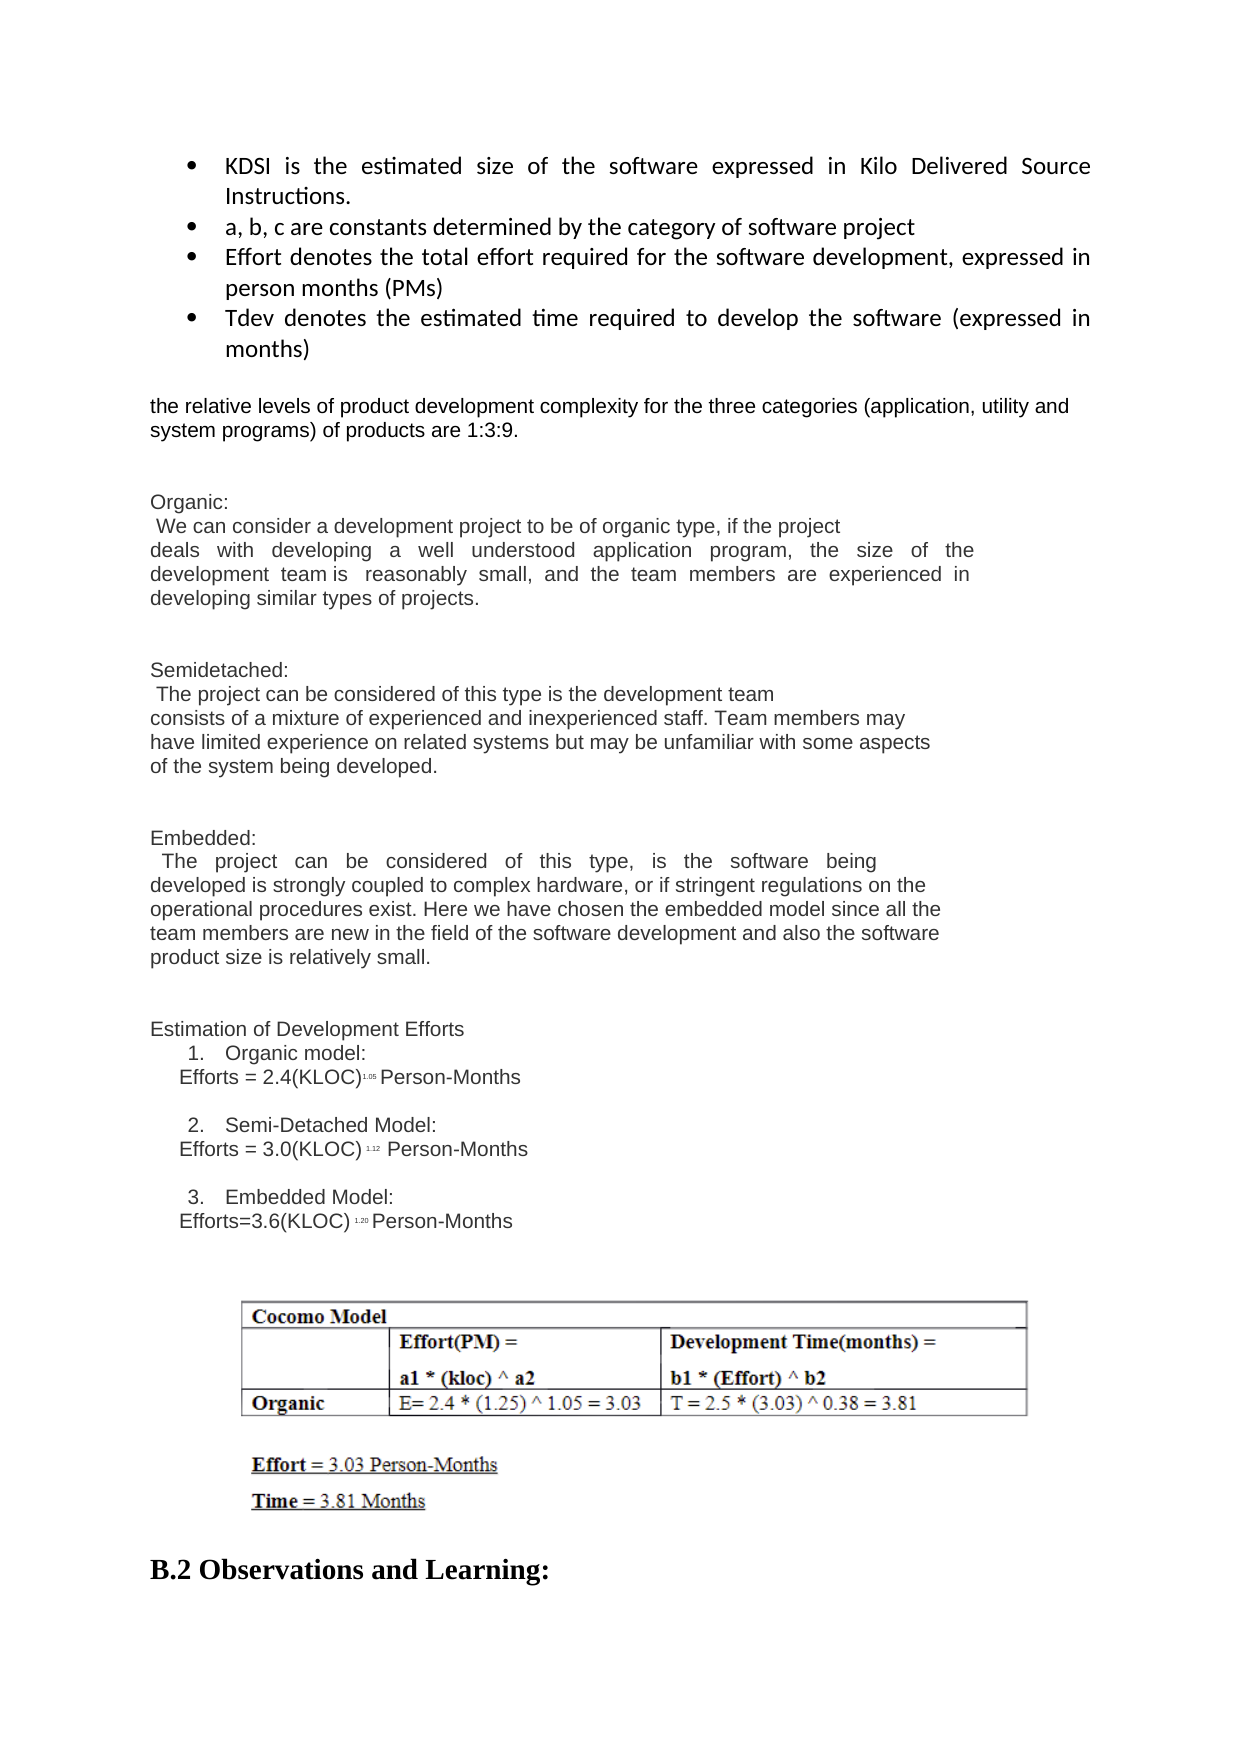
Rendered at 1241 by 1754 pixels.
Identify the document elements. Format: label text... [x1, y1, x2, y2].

text have limited experience on related systems but may be unfamiliar with some aspects [150, 729, 1092, 753]
text We can consider a development project to be of organic type, if the project [150, 514, 1092, 538]
text Semidetached: [150, 658, 1092, 682]
text Efforts = 3.0(KLOC) 1.12 Person-Months [150, 1137, 1092, 1161]
picture [225, 1287, 1057, 1553]
text The project can be considered of this type, is the software being [150, 849, 1092, 873]
text developing similar types of projects. [150, 586, 1092, 610]
text Embedded: [150, 825, 1092, 849]
text development team is reasonably small, and the team members are experienced in [150, 562, 1092, 586]
text Organic: [150, 490, 1092, 514]
text of the system being developed. [150, 753, 1092, 777]
text Efforts = 2.4(KLOC)1.05 Person-Months [150, 1065, 1092, 1089]
list Semi-Detached Model: [187, 1113, 1092, 1137]
text team members are new in the field of the software development and also the software [150, 921, 1092, 945]
text system programs) of products are 1:3:9. [150, 418, 1092, 442]
list Tdev denotes the estimated time required to develop the software (expressed in months) [187, 303, 1092, 364]
text The project can be considered of this type is the development team [150, 682, 1092, 706]
list Effort denotes the total effort required for the software development, expressed in person months (PMs) [187, 242, 1092, 303]
text Estimation of Development Efforts [150, 1017, 1092, 1041]
text Efforts=3.6(KLOC) 1.20 Person-Months [150, 1209, 1092, 1233]
text product size is relatively small. [150, 945, 1092, 969]
text deals with developing a well understood application program, the size of the [150, 538, 1092, 562]
text consists of a mixture of experienced and inexperienced staff. Team members may [150, 706, 1092, 729]
text operational procedures exist. Here we have chosen the embedded model since all the [150, 897, 1092, 921]
list a, b, c are constants determined by the category of software project [187, 211, 1092, 242]
text B.2 Observations and Learning: [150, 1552, 1092, 1586]
list KDSI is the estimated size of the software expressed in Kilo Delivered Source Instructions. [187, 150, 1092, 211]
list Organic model: [187, 1041, 1092, 1065]
text developed is strongly coupled to complex hardware, or if stringent regulations on the [150, 873, 1092, 897]
text the relative levels of product development complexity for the three categories (application, utility and [150, 394, 1092, 418]
list Embedded Model: [187, 1185, 1092, 1209]
